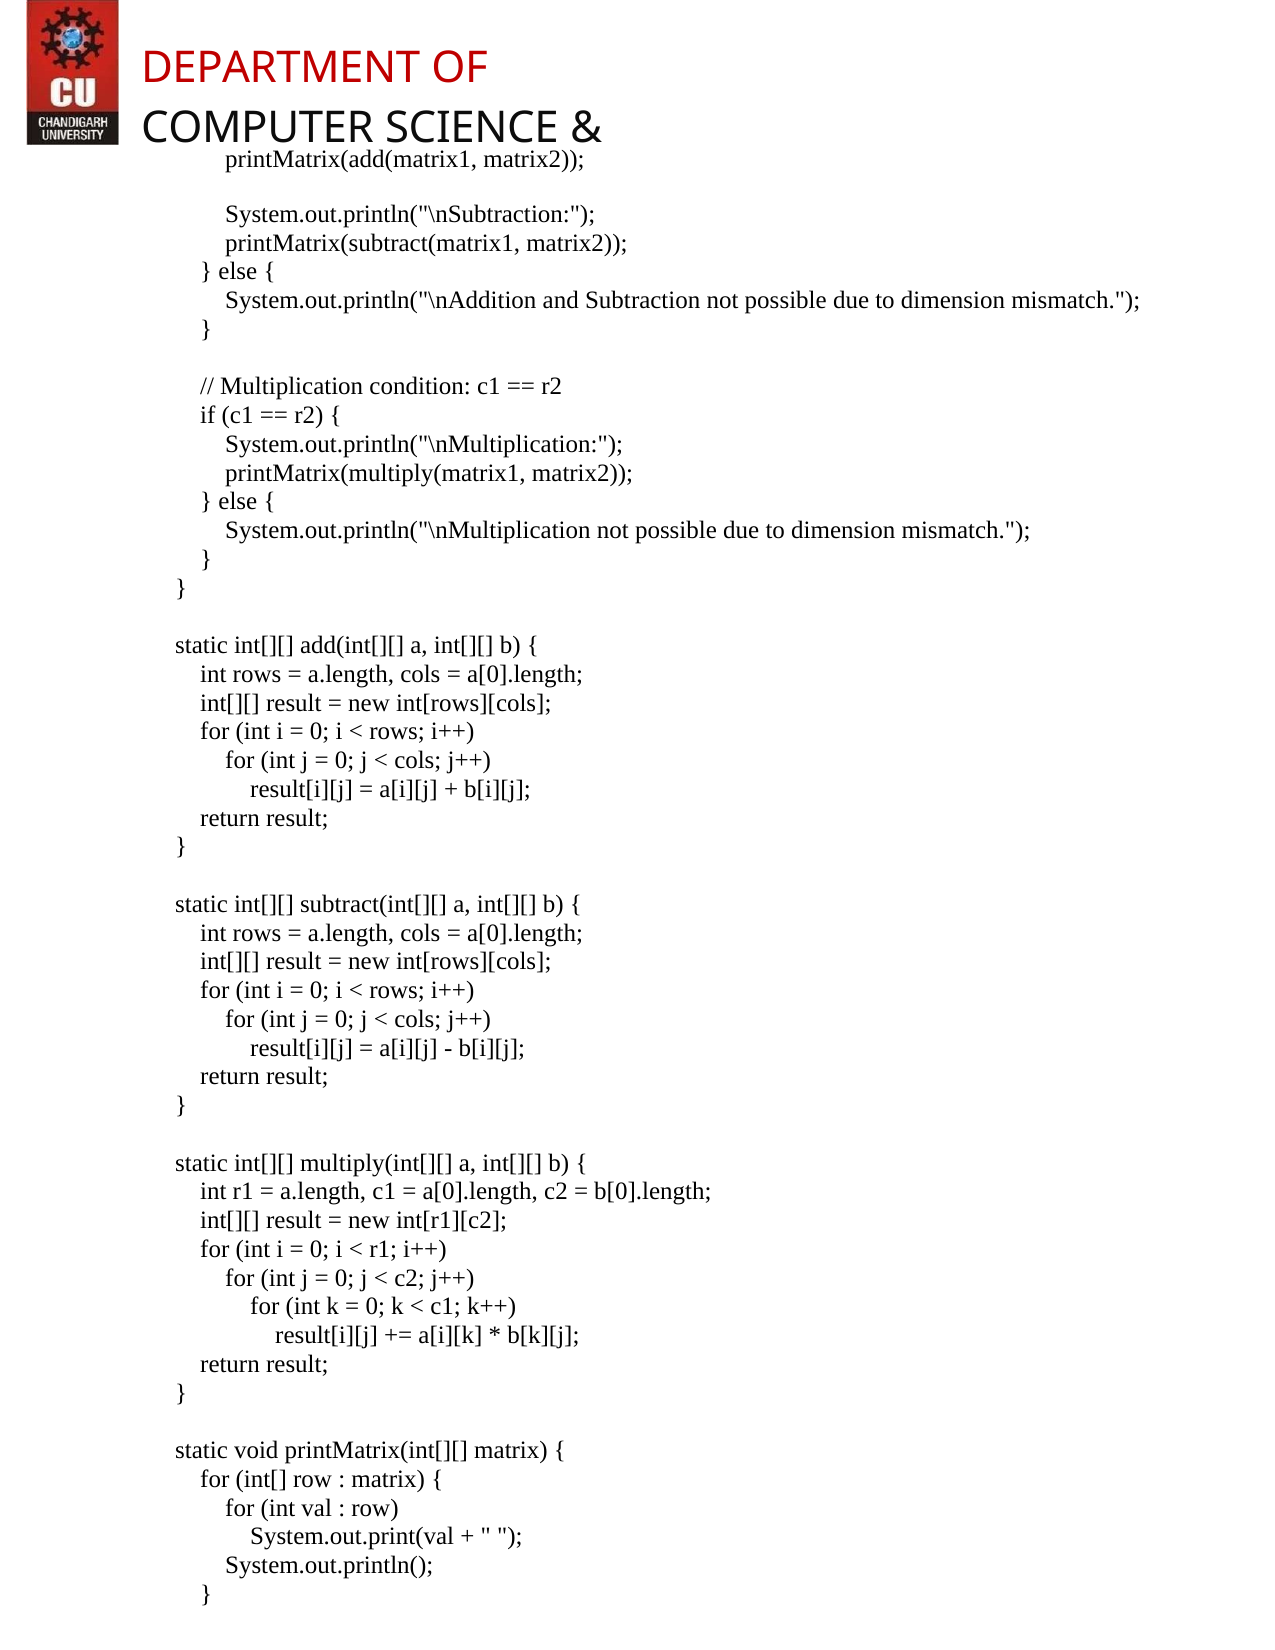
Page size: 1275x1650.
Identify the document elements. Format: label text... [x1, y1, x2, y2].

text for (int i = 0; i < r1; i++) [150, 1234, 1162, 1263]
text int r1 = a.length, c1 = a[0].length, c2 = b[0].length; [150, 1176, 1162, 1205]
text return result; [150, 803, 1162, 831]
text for (int j = 0; j < cols; j++) [150, 1004, 1162, 1033]
text int[][] result = new int[rows][cols]; [150, 688, 1162, 716]
text for (int[] row : matrix) { [150, 1464, 1162, 1493]
text for (int j = 0; j < cols; j++) [150, 745, 1162, 774]
text } [150, 1090, 1162, 1119]
text } [150, 831, 1162, 860]
text for (int k = 0; k < c1; k++) [150, 1291, 1162, 1320]
text } [150, 1579, 1162, 1608]
text } [150, 573, 1162, 601]
text } else { [150, 486, 1162, 515]
text printMatrix(add(matrix1, matrix2)); [150, 144, 1162, 172]
text result[i][j] += a[i][k] * b[k][j]; [150, 1320, 1162, 1349]
text printMatrix(subtract(matrix1, matrix2)); [150, 228, 1162, 256]
text System.out.println(); [150, 1550, 1162, 1579]
text } [150, 544, 1162, 573]
text int rows = a.length, cols = a[0].length; [150, 659, 1162, 688]
text System.out.println("\nMultiplication not possible due to dimension mismatch."); [150, 515, 1162, 544]
text } [150, 314, 1162, 343]
text } else { [150, 256, 1162, 285]
text int[][] result = new int[rows][cols]; [150, 946, 1162, 975]
text System.out.println("\nSubtraction:"); [150, 199, 1162, 228]
text int[][] result = new int[r1][c2]; [150, 1205, 1162, 1234]
text } [150, 1378, 1162, 1406]
text for (int i = 0; i < rows; i++) [150, 716, 1162, 745]
text static int[][] add(int[][] a, int[][] b) { [150, 630, 1162, 659]
text result[i][j] = a[i][j] + b[i][j]; [150, 774, 1162, 803]
text System.out.println("\nMultiplication:"); [150, 429, 1162, 458]
text System.out.println("\nAddition and Subtraction not possible due to dimension mismatch."); [150, 285, 1162, 314]
text for (int i = 0; i < rows; i++) [150, 975, 1162, 1004]
text int rows = a.length, cols = a[0].length; [150, 918, 1162, 946]
text if (c1 == r2) { [150, 400, 1162, 429]
text return result; [150, 1349, 1162, 1378]
text System.out.print(val + " "); [150, 1521, 1162, 1550]
text // Multiplication condition: c1 == r2 [150, 371, 1162, 400]
text static void printMatrix(int[][] matrix) { [150, 1435, 1162, 1464]
text static int[][] subtract(int[][] a, int[][] b) { [150, 889, 1162, 918]
text for (int j = 0; j < c2; j++) [150, 1263, 1162, 1291]
text printMatrix(multiply(matrix1, matrix2)); [150, 458, 1162, 486]
text result[i][j] = a[i][j] - b[i][j]; [150, 1033, 1162, 1061]
text static int[][] multiply(int[][] a, int[][] b) { [150, 1148, 1162, 1176]
text return result; [150, 1061, 1162, 1090]
picture [26, 0, 119, 145]
text for (int val : row) [150, 1493, 1162, 1521]
